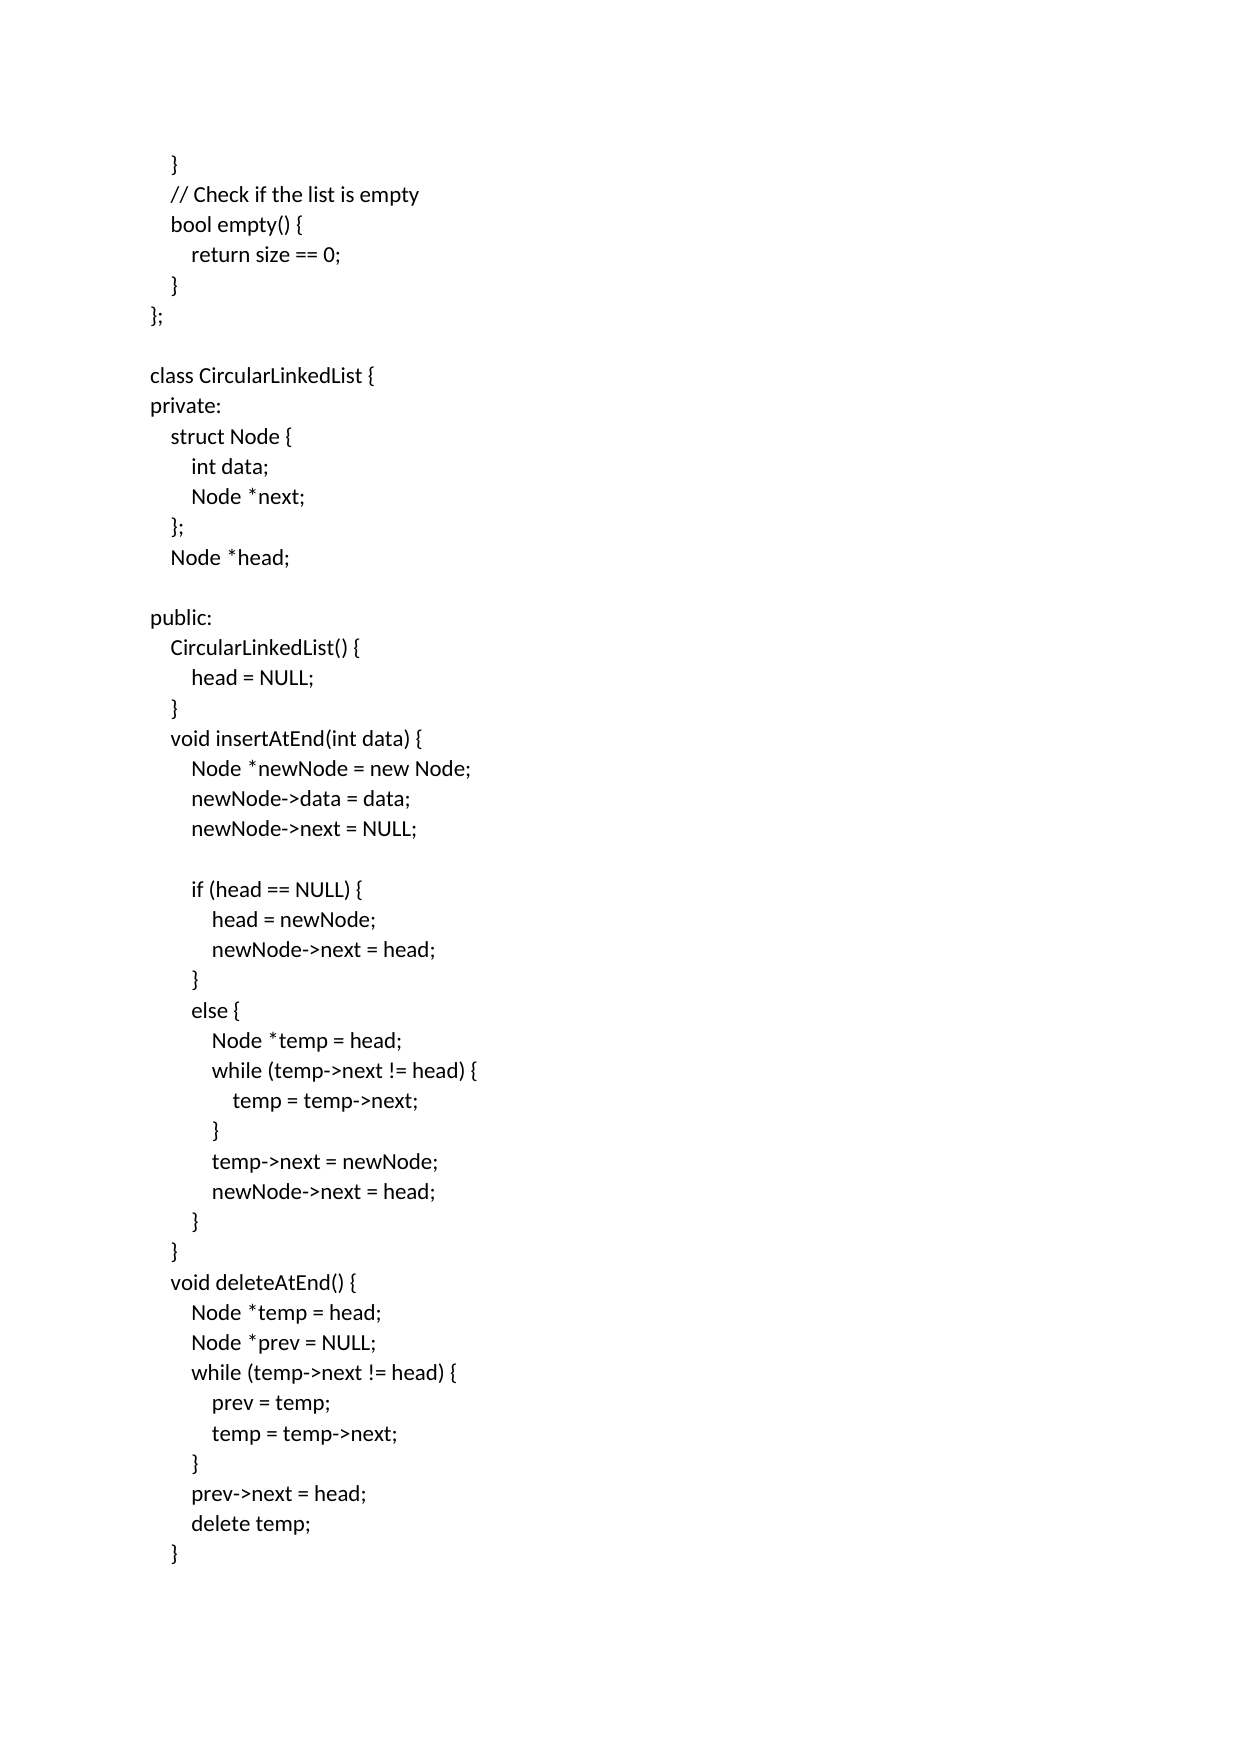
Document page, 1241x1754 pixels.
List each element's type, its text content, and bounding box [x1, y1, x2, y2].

text return size == 0; [150, 241, 1090, 269]
text newNode->next = head; [150, 1177, 1090, 1205]
text newNode->next = NULL; [150, 814, 1090, 843]
text struct Node { [150, 422, 1090, 450]
text prev = temp; [150, 1388, 1090, 1417]
text bool empty() { [150, 210, 1090, 238]
text } [150, 1449, 1090, 1477]
text } [150, 150, 1090, 178]
text Node *prev = NULL; [150, 1328, 1090, 1356]
text prev->next = head; [150, 1479, 1090, 1507]
text delete temp; [150, 1509, 1090, 1537]
text } [150, 966, 1090, 994]
text if (head == NULL) { [150, 875, 1090, 903]
text void insertAtEnd(int data) { [150, 724, 1090, 752]
text temp = temp->next; [150, 1419, 1090, 1447]
text Node *next; [150, 482, 1090, 510]
text head = NULL; [150, 663, 1090, 692]
text Node *temp = head; [150, 1298, 1090, 1326]
text private: [150, 392, 1090, 420]
text newNode->data = data; [150, 784, 1090, 812]
text } [150, 271, 1090, 299]
text } [150, 694, 1090, 722]
text } [150, 1117, 1090, 1145]
text class CircularLinkedList { [150, 361, 1090, 389]
text Node *newNode = new Node; [150, 754, 1090, 782]
text } [150, 1207, 1090, 1235]
text int data; [150, 452, 1090, 480]
text while (temp->next != head) { [150, 1358, 1090, 1386]
text public: [150, 603, 1090, 631]
text else { [150, 996, 1090, 1024]
text while (temp->next != head) { [150, 1056, 1090, 1084]
text } [150, 1237, 1090, 1266]
text Node *temp = head; [150, 1026, 1090, 1054]
text void deleteAtEnd() { [150, 1268, 1090, 1296]
text CircularLinkedList() { [150, 633, 1090, 661]
text }; [150, 512, 1090, 541]
text }; [150, 301, 1090, 329]
text head = newNode; [150, 905, 1090, 933]
text newNode->next = head; [150, 935, 1090, 963]
text temp = temp->next; [150, 1086, 1090, 1114]
text // Check if the list is empty [150, 180, 1090, 208]
text temp->next = newNode; [150, 1147, 1090, 1175]
text Node *head; [150, 543, 1090, 571]
text } [150, 1539, 1090, 1568]
